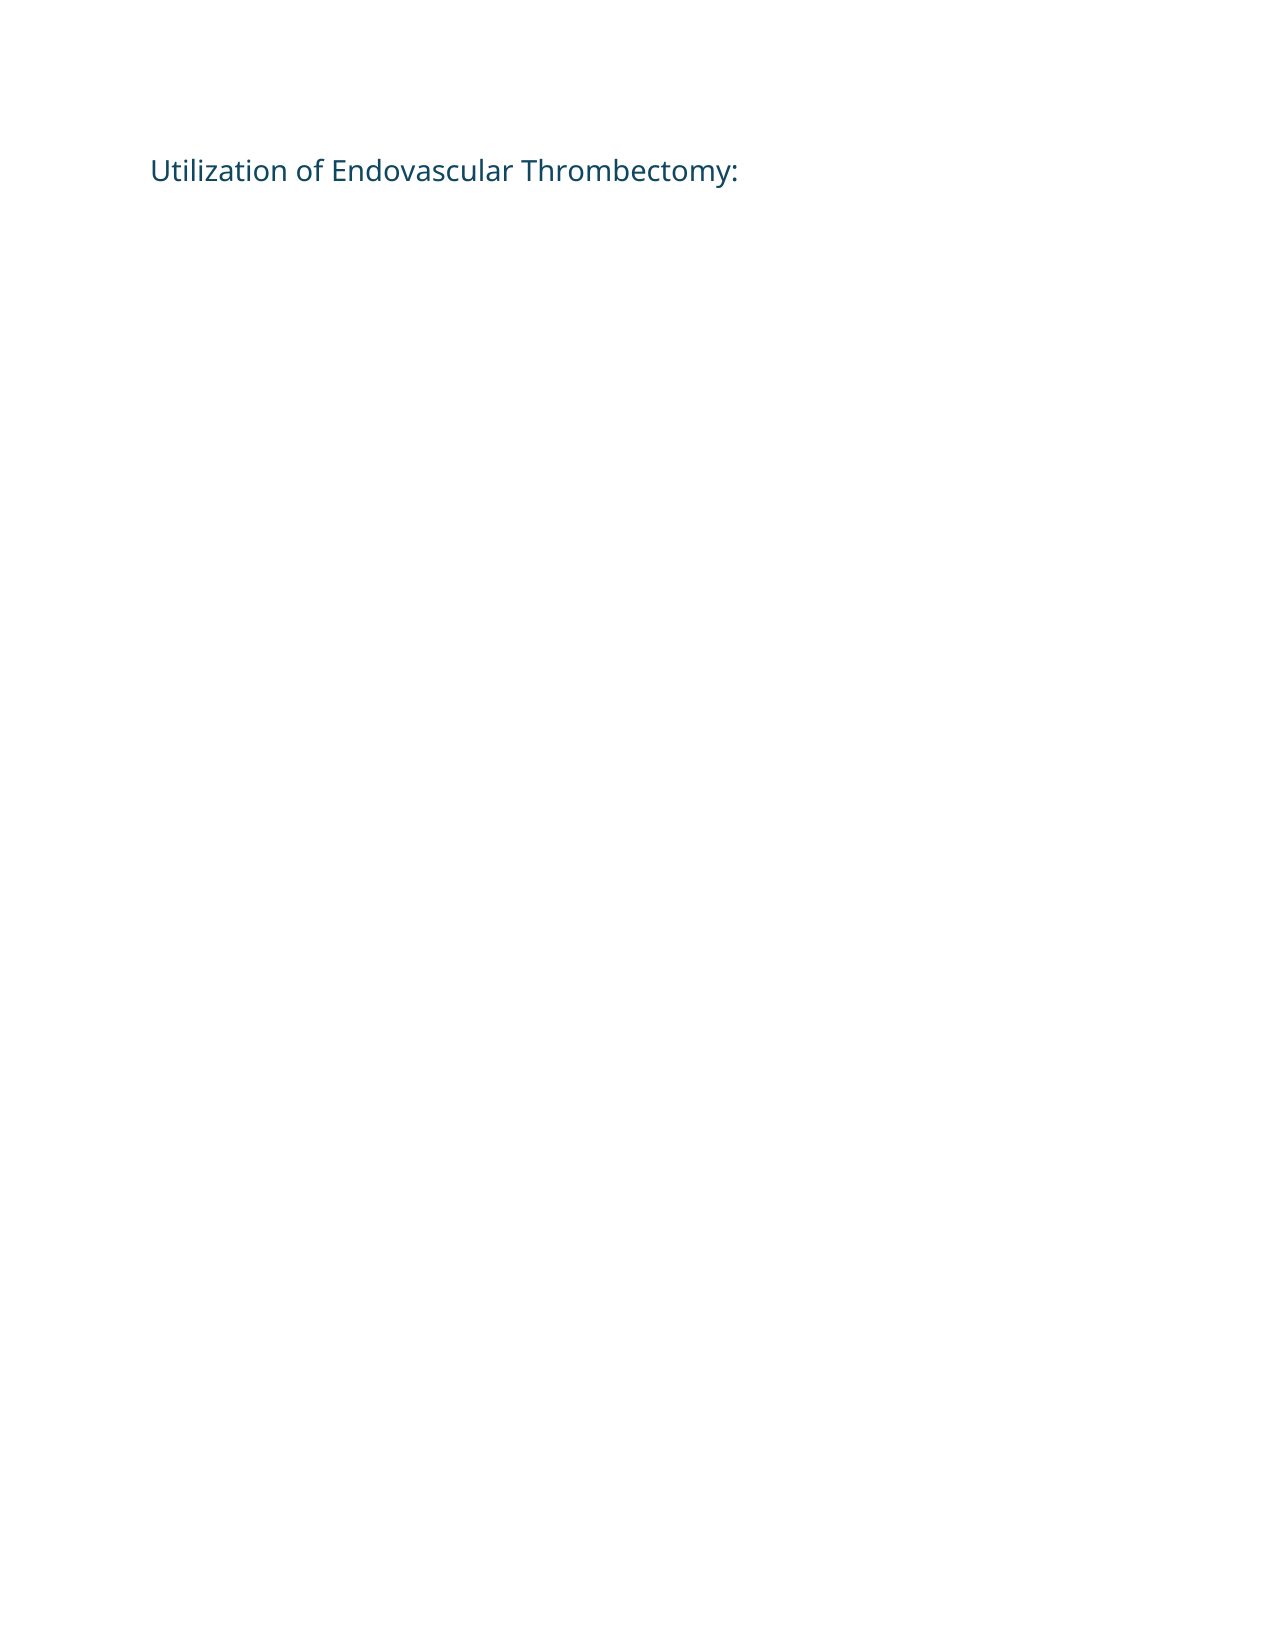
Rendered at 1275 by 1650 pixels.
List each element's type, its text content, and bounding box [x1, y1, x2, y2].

subtitle Utilization of Endovascular Thrombectomy: [150, 150, 1125, 190]
